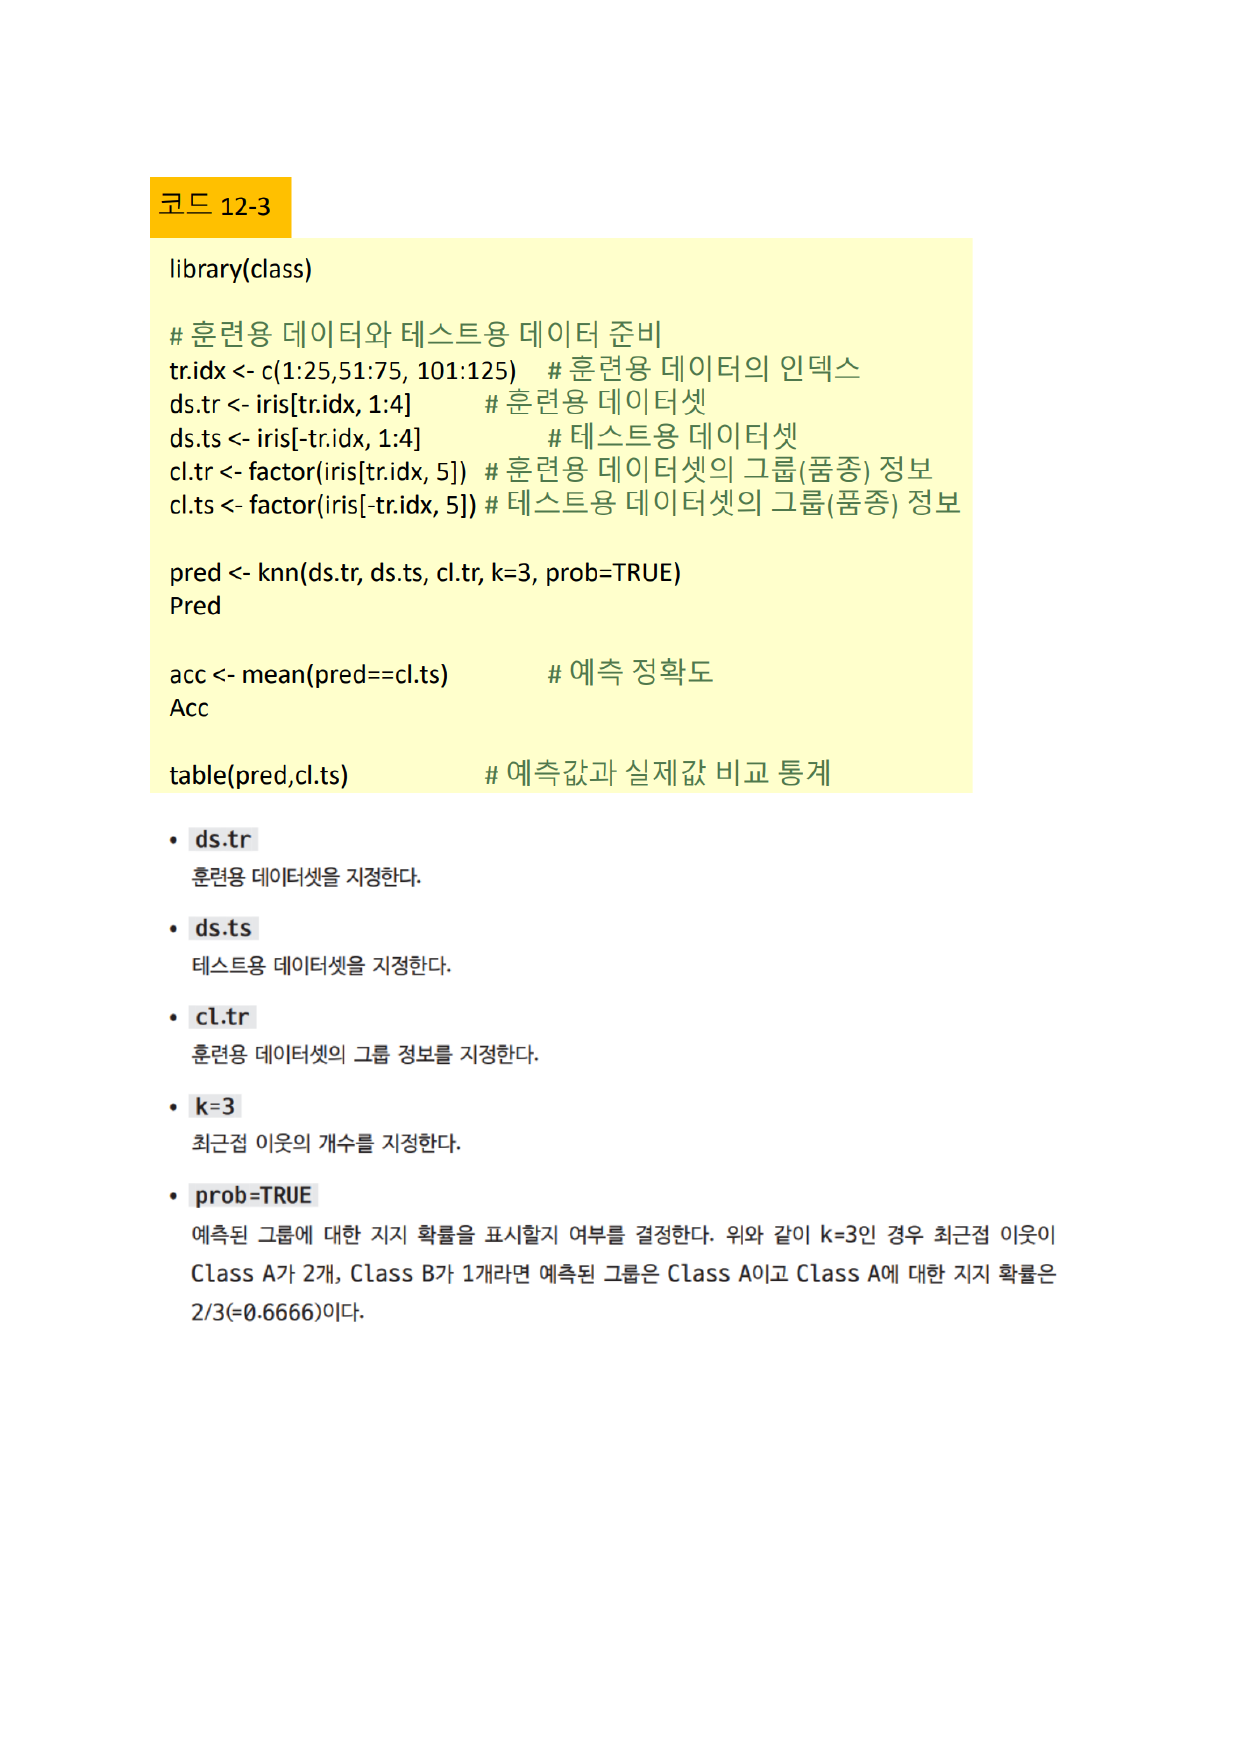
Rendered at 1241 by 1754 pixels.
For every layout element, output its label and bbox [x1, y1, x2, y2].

picture [150, 811, 1064, 1327]
picture [150, 177, 973, 793]
